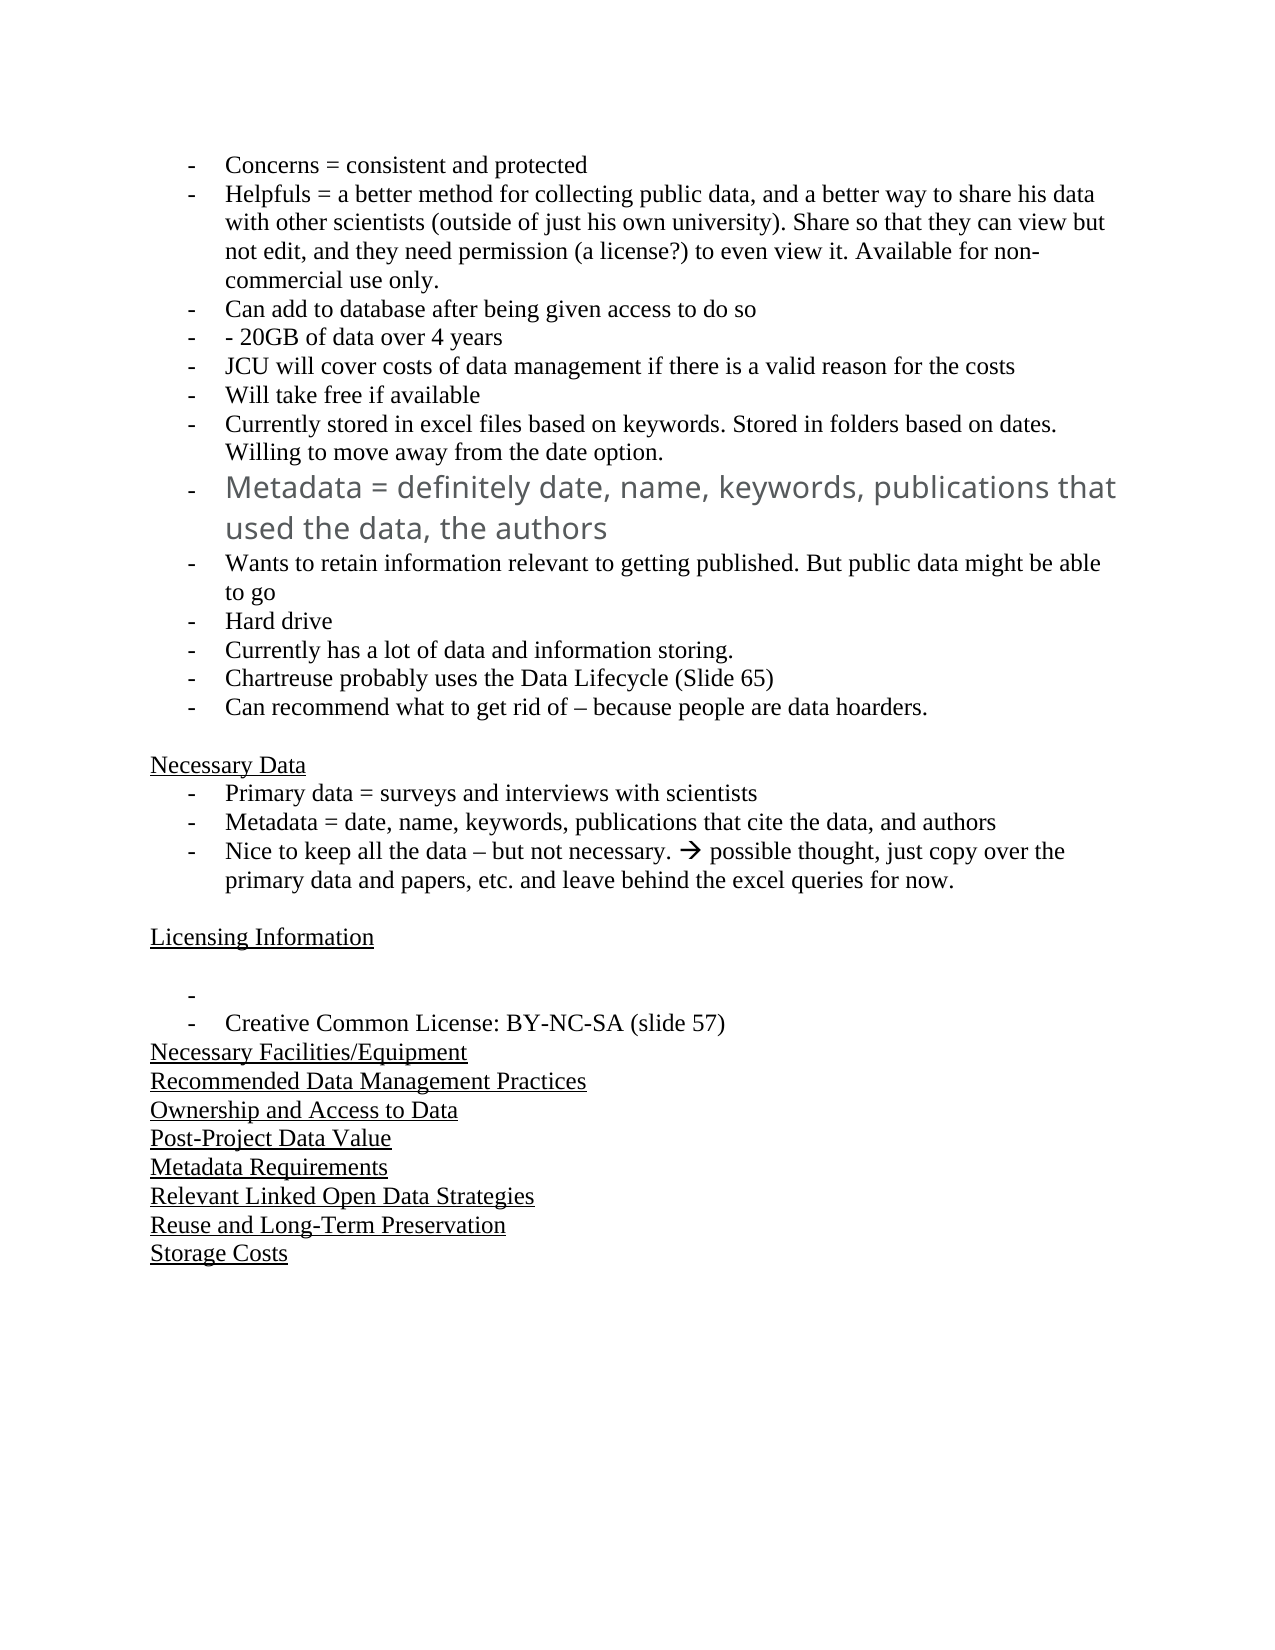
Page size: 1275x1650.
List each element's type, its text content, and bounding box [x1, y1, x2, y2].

list Currently stored in excel files based on keywords. Stored in folders based on dates. Willing to move away from the date option. [187, 409, 1125, 466]
text Metadata Requirements [150, 1152, 1125, 1181]
list Currently has a lot of data and information storing. [187, 635, 1125, 663]
text Necessary Data [150, 750, 1125, 778]
list Helpfuls = a better method for collecting public data, and a better way to share his data with other scientists (outside of just his own university). Share so that they can view but not edit, and they need permission (a license?) to even view it. Available for non-commercial use only. [187, 179, 1125, 294]
list Metadata = definitely date, name, keywords, publications that used the data, the authors [187, 466, 1125, 548]
text Reuse and Long-Term Preservation [150, 1210, 1125, 1238]
text Relevant Linked Open Data Strategies [150, 1181, 1125, 1210]
text Recommended Data Management Practices [150, 1066, 1125, 1095]
text Post-Project Data Value [150, 1123, 1125, 1152]
list Concerns = consistent and protected [187, 150, 1125, 179]
text Ownership and Access to Data [150, 1095, 1125, 1123]
list Nice to keep all the data – but not necessary. possible thought, just copy over the primary data and papers, etc. and leave behind the excel queries for now. [187, 836, 1125, 893]
list Hard drive [187, 606, 1125, 635]
text Licensing Information [150, 922, 1125, 951]
list Wants to retain information relevant to getting published. But public data might be able to go [187, 548, 1125, 606]
list Chartreuse probably uses the Data Lifecycle (Slide 65) [187, 663, 1125, 692]
list - 20GB of data over 4 years [187, 322, 1125, 351]
list Can recommend what to get rid of – because people are data hoarders. [187, 692, 1125, 721]
list JCU will cover costs of data management if there is a valid reason for the costs [187, 351, 1125, 380]
list Primary data = surveys and interviews with scientists [187, 778, 1125, 807]
list Can add to database after being given access to do so [187, 294, 1125, 322]
list Creative Common License: BY-NC-SA (slide 57) [187, 1008, 1125, 1037]
text Storage Costs [150, 1238, 1125, 1267]
list Metadata = date, name, keywords, publications that cite the data, and authors [187, 807, 1125, 836]
list Will take free if available [187, 380, 1125, 409]
text Necessary Facilities/Equipment [150, 1037, 1125, 1066]
